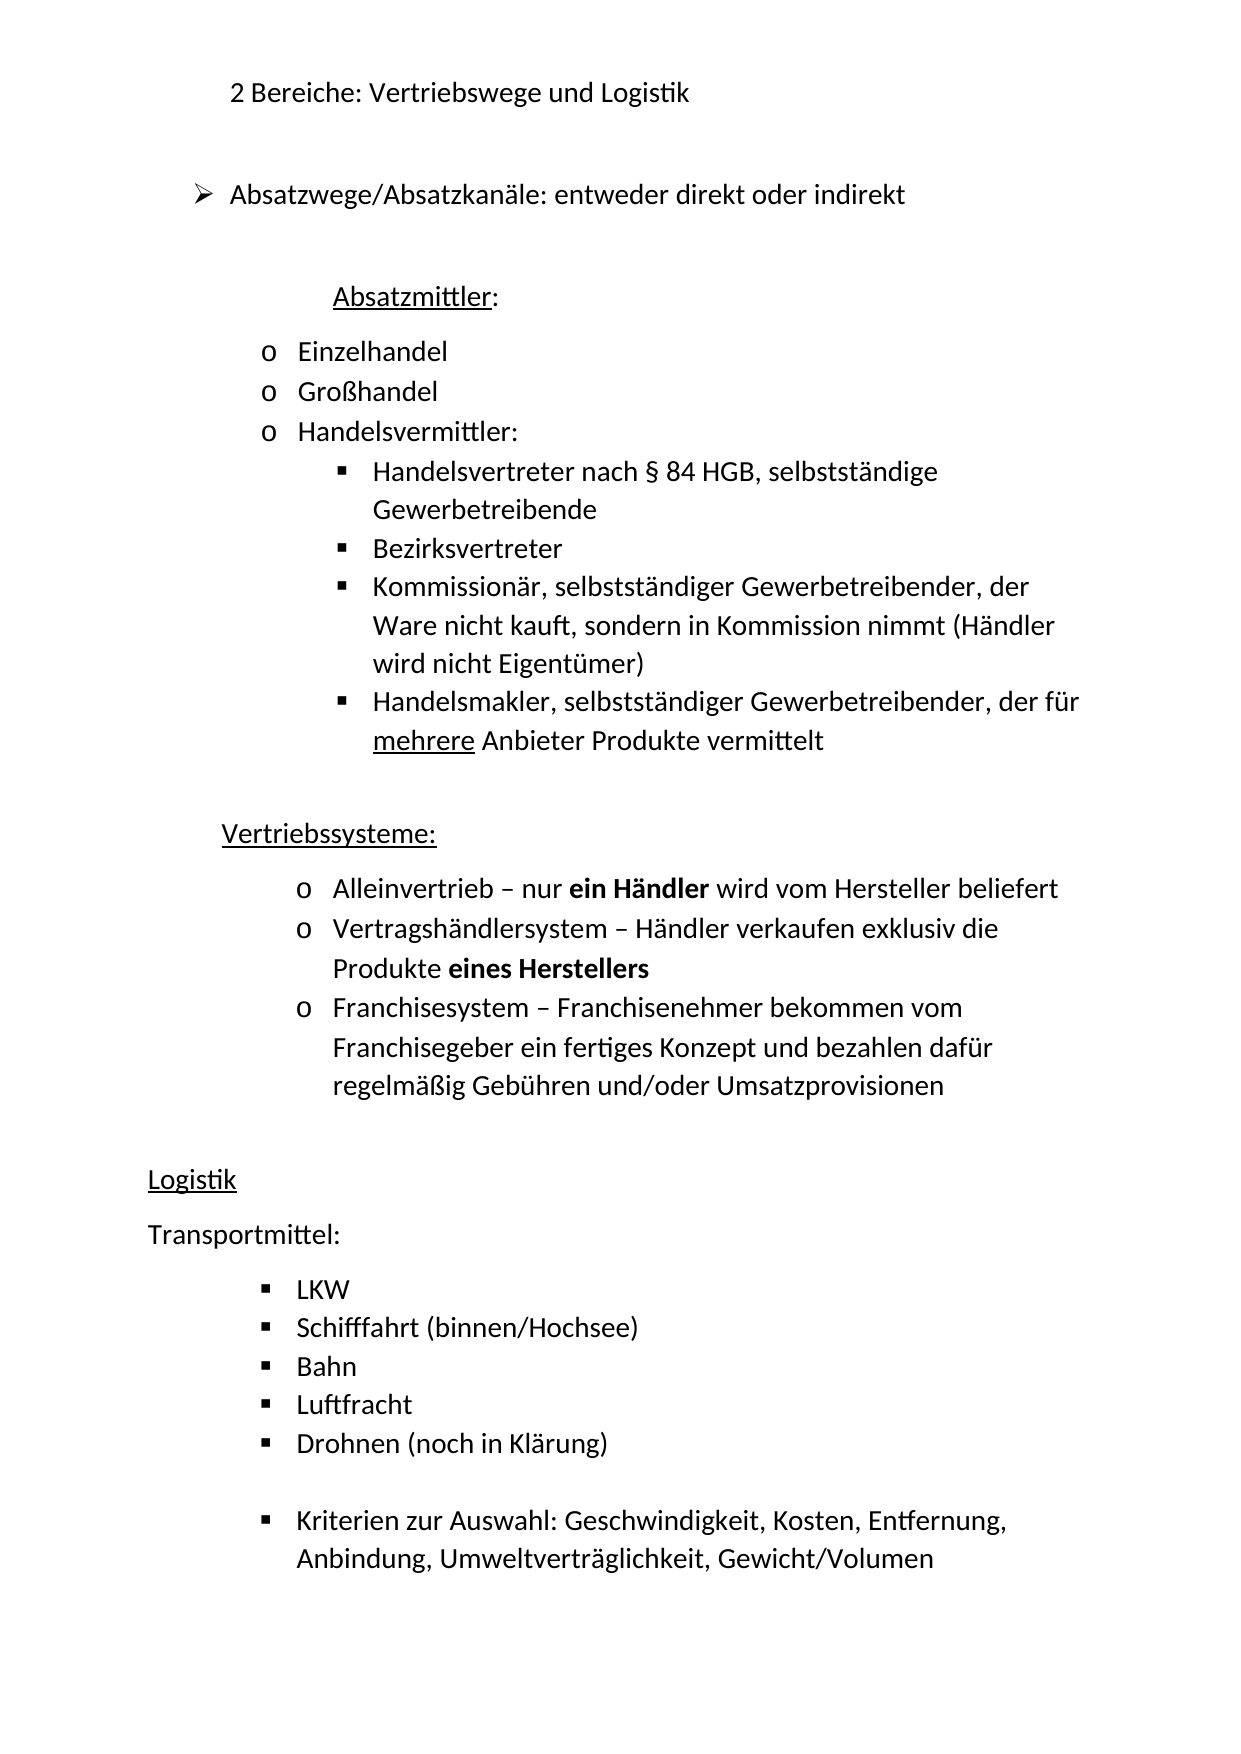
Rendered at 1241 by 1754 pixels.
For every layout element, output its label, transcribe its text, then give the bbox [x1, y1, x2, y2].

text Transportmittel: [148, 1216, 1093, 1252]
list Kriterien zur Auswahl: Geschwindigkeit, Kosten, Entfernung, Anbindung, Umweltverträglichkeit, Gewicht/Volumen [259, 1502, 1093, 1576]
list Luftfracht [259, 1386, 1093, 1422]
list Handelsvermittler: [260, 413, 1093, 450]
list Absatzwege/Absatzkanäle: entweder direkt oder indirekt [192, 176, 1093, 211]
list Einzelhandel [260, 333, 1093, 370]
list Kommissionär, selbstständiger Gewerbetreibender, der Ware nicht kauft, sondern in Kommission nimmt (Händler wird nicht Eigentümer) [335, 568, 1093, 681]
list Handelsvertreter nach § 84 HGB, selbstständige Gewerbetreibende [335, 453, 1093, 527]
list 2 Bereiche: Vertriebswege und Logistik [229, 74, 1093, 109]
list Franchisesystem – Franchisenehmer bekommen vom Franchisegeber ein fertiges Konzept und bezahlen dafür regelmäßig Gebühren und/oder Umsatzprovisionen [295, 989, 1093, 1103]
list Alleinvertrieb – nur ein Händler wird vom Hersteller beliefert [295, 871, 1093, 908]
list Großhandel [260, 373, 1093, 410]
text Logistik [148, 1161, 1093, 1196]
list Schifffahrt (binnen/Hochsee) [259, 1309, 1093, 1345]
list LKW [259, 1271, 1093, 1307]
text Vertriebssysteme: [221, 816, 1093, 851]
list Drohnen (noch in Klärung) [259, 1425, 1093, 1460]
list Vertragshändlersystem – Händler verkaufen exklusiv die Produkte eines Herstellers [295, 911, 1093, 986]
list Bahn [259, 1348, 1093, 1383]
text Absatzmittler: [333, 278, 1093, 313]
list Bezirksvertreter [335, 530, 1093, 565]
list Handelsmakler, selbstständiger Gewerbetreibender, der für mehrere Anbieter Produkte vermittelt [335, 683, 1093, 758]
